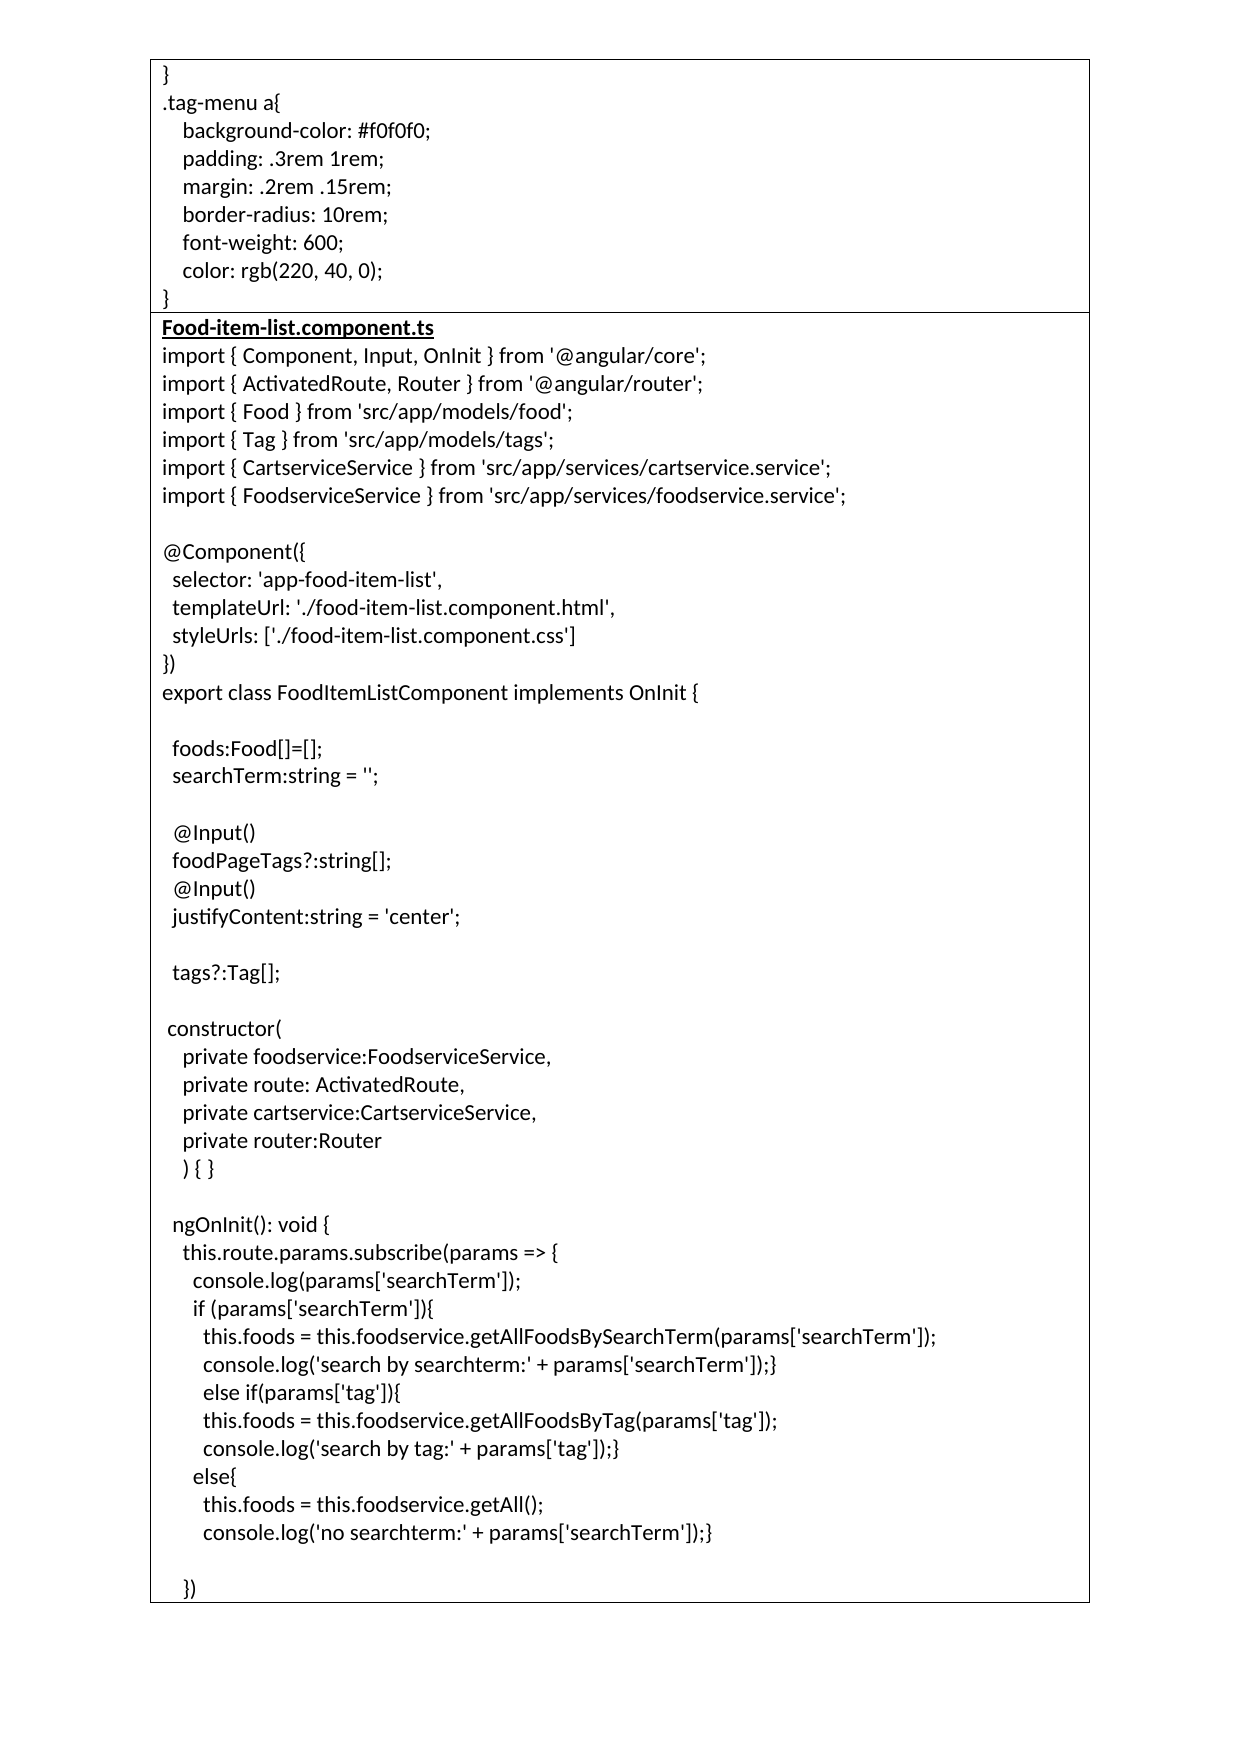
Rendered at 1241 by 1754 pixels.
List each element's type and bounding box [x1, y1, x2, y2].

table_cell [151, 60, 1089, 312]
table_cell [151, 313, 1089, 1602]
